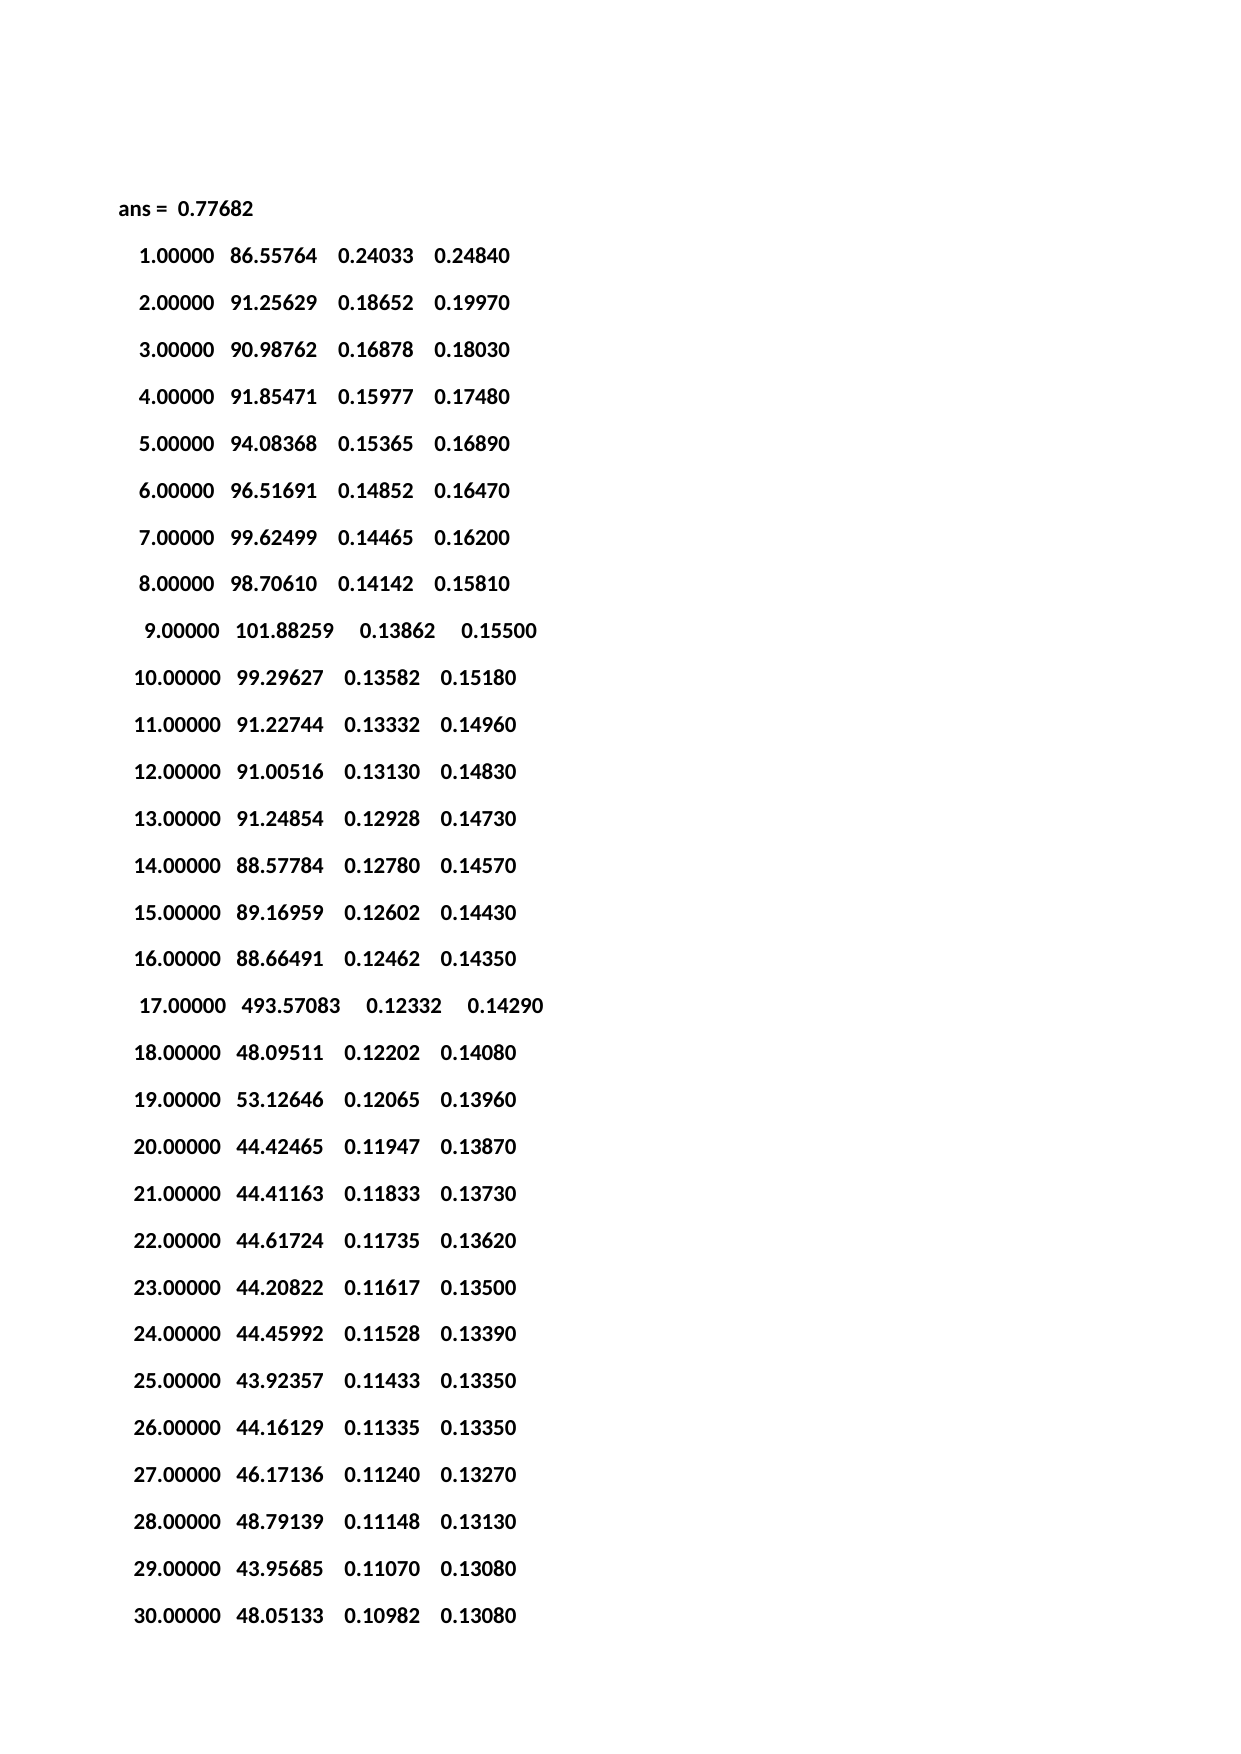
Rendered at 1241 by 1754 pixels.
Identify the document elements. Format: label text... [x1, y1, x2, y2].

text 19.00000 53.12646 0.12065 0.13960 [118, 1085, 1122, 1113]
text 23.00000 44.20822 0.11617 0.13500 [118, 1273, 1122, 1301]
text 14.00000 88.57784 0.12780 0.14570 [118, 851, 1122, 879]
text 16.00000 88.66491 0.12462 0.14350 [118, 944, 1122, 972]
text 7.00000 99.62499 0.14465 0.16200 [118, 523, 1122, 551]
text 12.00000 91.00516 0.13130 0.14830 [118, 757, 1122, 785]
text 11.00000 91.22744 0.13332 0.14960 [118, 710, 1122, 738]
text 26.00000 44.16129 0.11335 0.13350 [118, 1413, 1122, 1441]
text 1.00000 86.55764 0.24033 0.24840 [118, 241, 1122, 269]
text 27.00000 46.17136 0.11240 0.13270 [118, 1460, 1122, 1488]
text 3.00000 90.98762 0.16878 0.18030 [118, 335, 1122, 363]
text 13.00000 91.24854 0.12928 0.14730 [118, 804, 1122, 832]
text 17.00000 493.57083 0.12332 0.14290 [118, 991, 1122, 1019]
text 21.00000 44.41163 0.11833 0.13730 [118, 1179, 1122, 1207]
text 22.00000 44.61724 0.11735 0.13620 [118, 1226, 1122, 1254]
text 4.00000 91.85471 0.15977 0.17480 [118, 382, 1122, 410]
text 30.00000 48.05133 0.10982 0.13080 [118, 1601, 1122, 1629]
text 8.00000 98.70610 0.14142 0.15810 [118, 569, 1122, 597]
text 24.00000 44.45992 0.11528 0.13390 [118, 1319, 1122, 1347]
text 9.00000 101.88259 0.13862 0.15500 [118, 616, 1122, 644]
text 18.00000 48.09511 0.12202 0.14080 [118, 1038, 1122, 1066]
text 28.00000 48.79139 0.11148 0.13130 [118, 1507, 1122, 1535]
text ans = 0.77682 [118, 194, 1122, 222]
text 6.00000 96.51691 0.14852 0.16470 [118, 476, 1122, 504]
text 5.00000 94.08368 0.15365 0.16890 [118, 429, 1122, 457]
text 2.00000 91.25629 0.18652 0.19970 [118, 288, 1122, 316]
text 20.00000 44.42465 0.11947 0.13870 [118, 1132, 1122, 1160]
text 15.00000 89.16959 0.12602 0.14430 [118, 898, 1122, 926]
text 29.00000 43.95685 0.11070 0.13080 [118, 1554, 1122, 1582]
text 10.00000 99.29627 0.13582 0.15180 [118, 663, 1122, 691]
text 25.00000 43.92357 0.11433 0.13350 [118, 1366, 1122, 1394]
